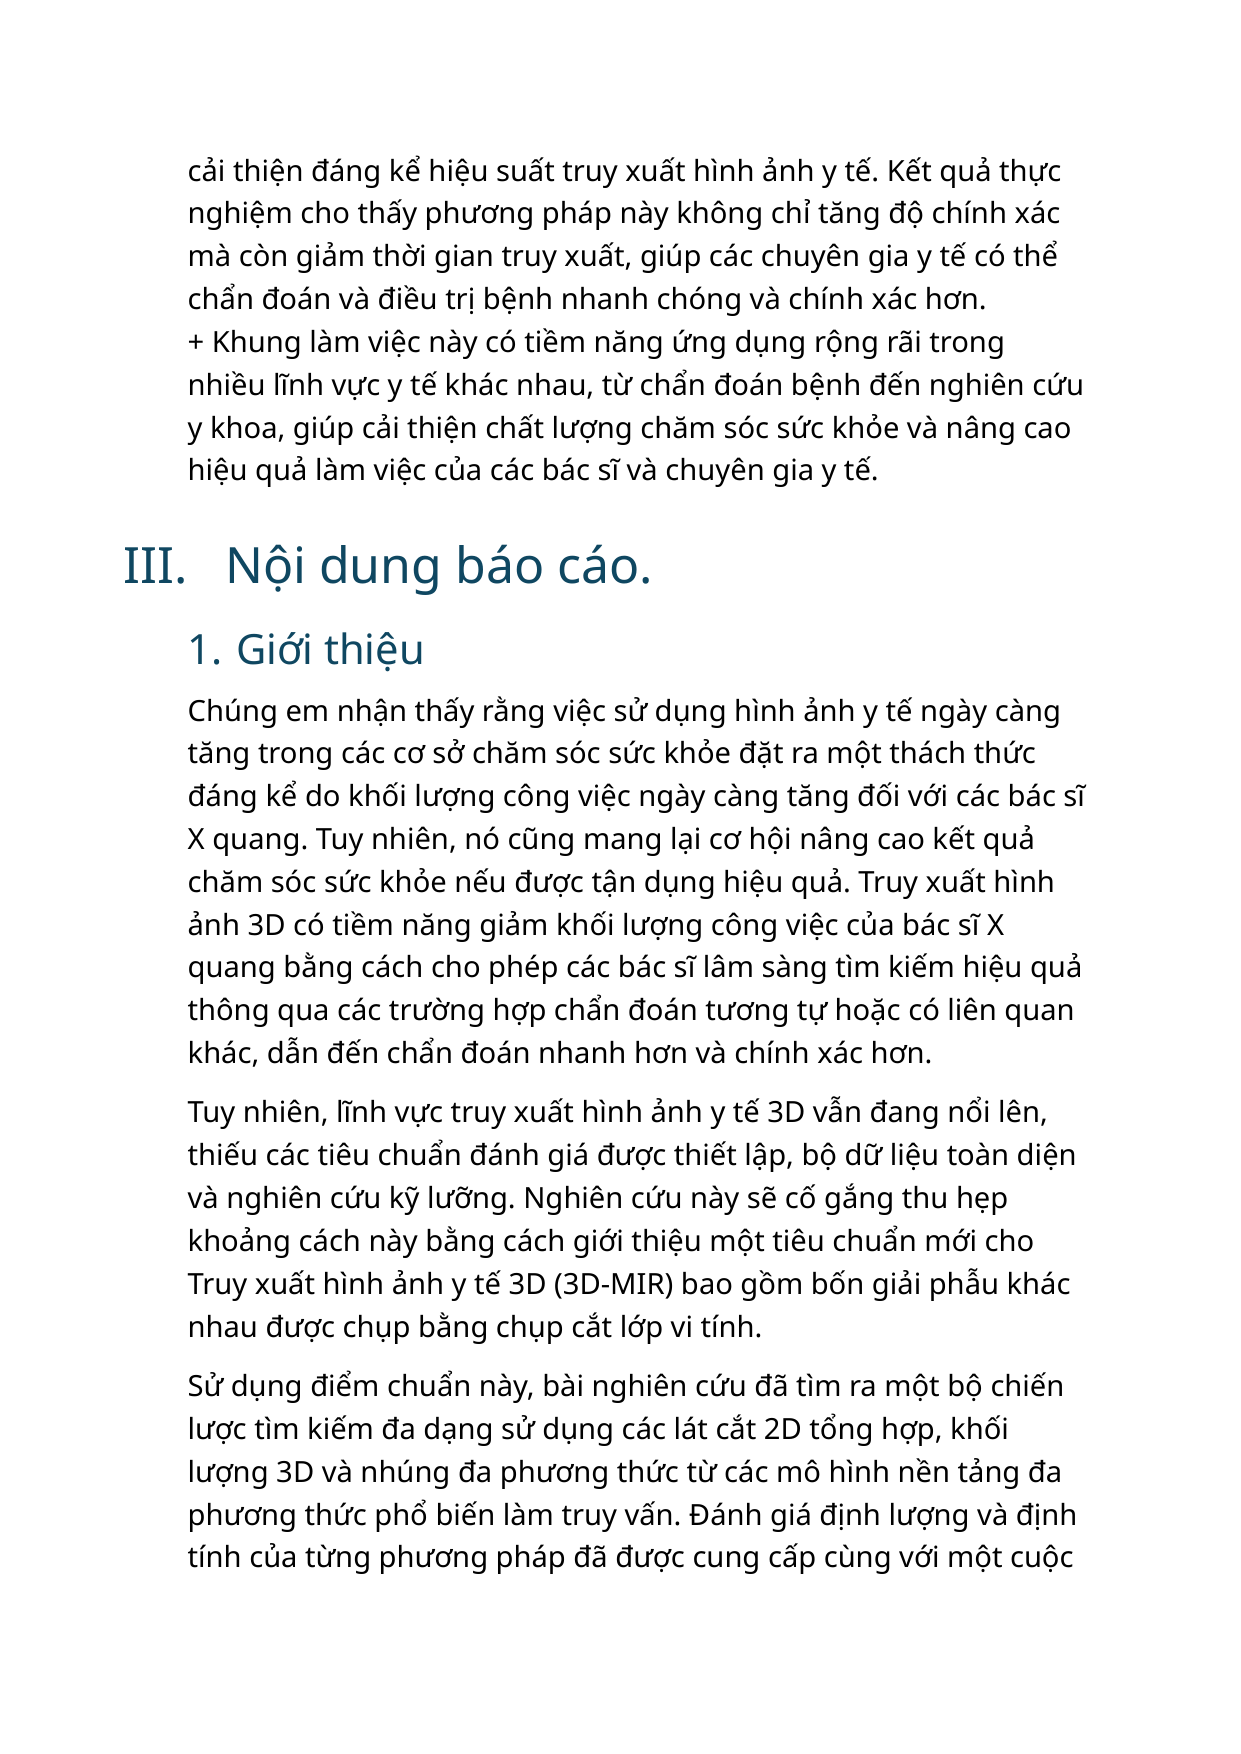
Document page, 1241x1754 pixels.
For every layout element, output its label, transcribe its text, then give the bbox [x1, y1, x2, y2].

subtitle Nội dung báo cáo. [187, 530, 1090, 598]
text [187, 1365, 1090, 1576]
list + Khung làm việc này có tiềm năng ứng dụng rộng rãi trong nhiều lĩnh vực y tế khác nhau, từ chẩn đoán bệnh đến nghiên cứu y khoa, giúp cải thiện chất lượng chăm sóc sức khỏe và nâng cao hiệu quả làm việc của các bác sĩ và chuyên gia y tế. [187, 321, 1090, 489]
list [187, 150, 1090, 318]
text Tuy nhiên, lĩnh vực truy xuất hình ảnh y tế 3D vẫn đang nổi lên, thiếu các tiêu chuẩn đánh giá được thiết lập, bộ dữ liệu toàn diện và nghiên cứu kỹ lưỡng. Nghiên cứu này sẽ cố gắng thu hẹp khoảng cách này bằng cách giới thiệu một tiêu chuẩn mới cho Truy xuất hình ảnh y tế 3D (3D-MIR) bao gồm bốn giải phẫu khác nhau được chụp bằng chụp cắt lớp vi tính. [187, 1092, 1090, 1346]
subtitle Giới thiệu [187, 620, 1090, 677]
text Chúng em nhận thấy rằng việc sử dụng hình ảnh y tế ngày càng tăng trong các cơ sở chăm sóc sức khỏe đặt ra một thách thức đáng kể do khối lượng công việc ngày càng tăng đối với các bác sĩ X quang. Tuy nhiên, nó cũng mang lại cơ hội nâng cao kết quả chăm sóc sức khỏe nếu được tận dụng hiệu quả. Truy xuất hình ảnh 3D có tiềm năng giảm khối lượng công việc của bác sĩ X quang bằng cách cho phép các bác sĩ lâm sàng tìm kiếm hiệu quả thông qua các trường hợp chẩn đoán tương tự hoặc có liên quan khác, dẫn đến chẩn đoán nhanh hơn và chính xác hơn. [187, 690, 1090, 1072]
